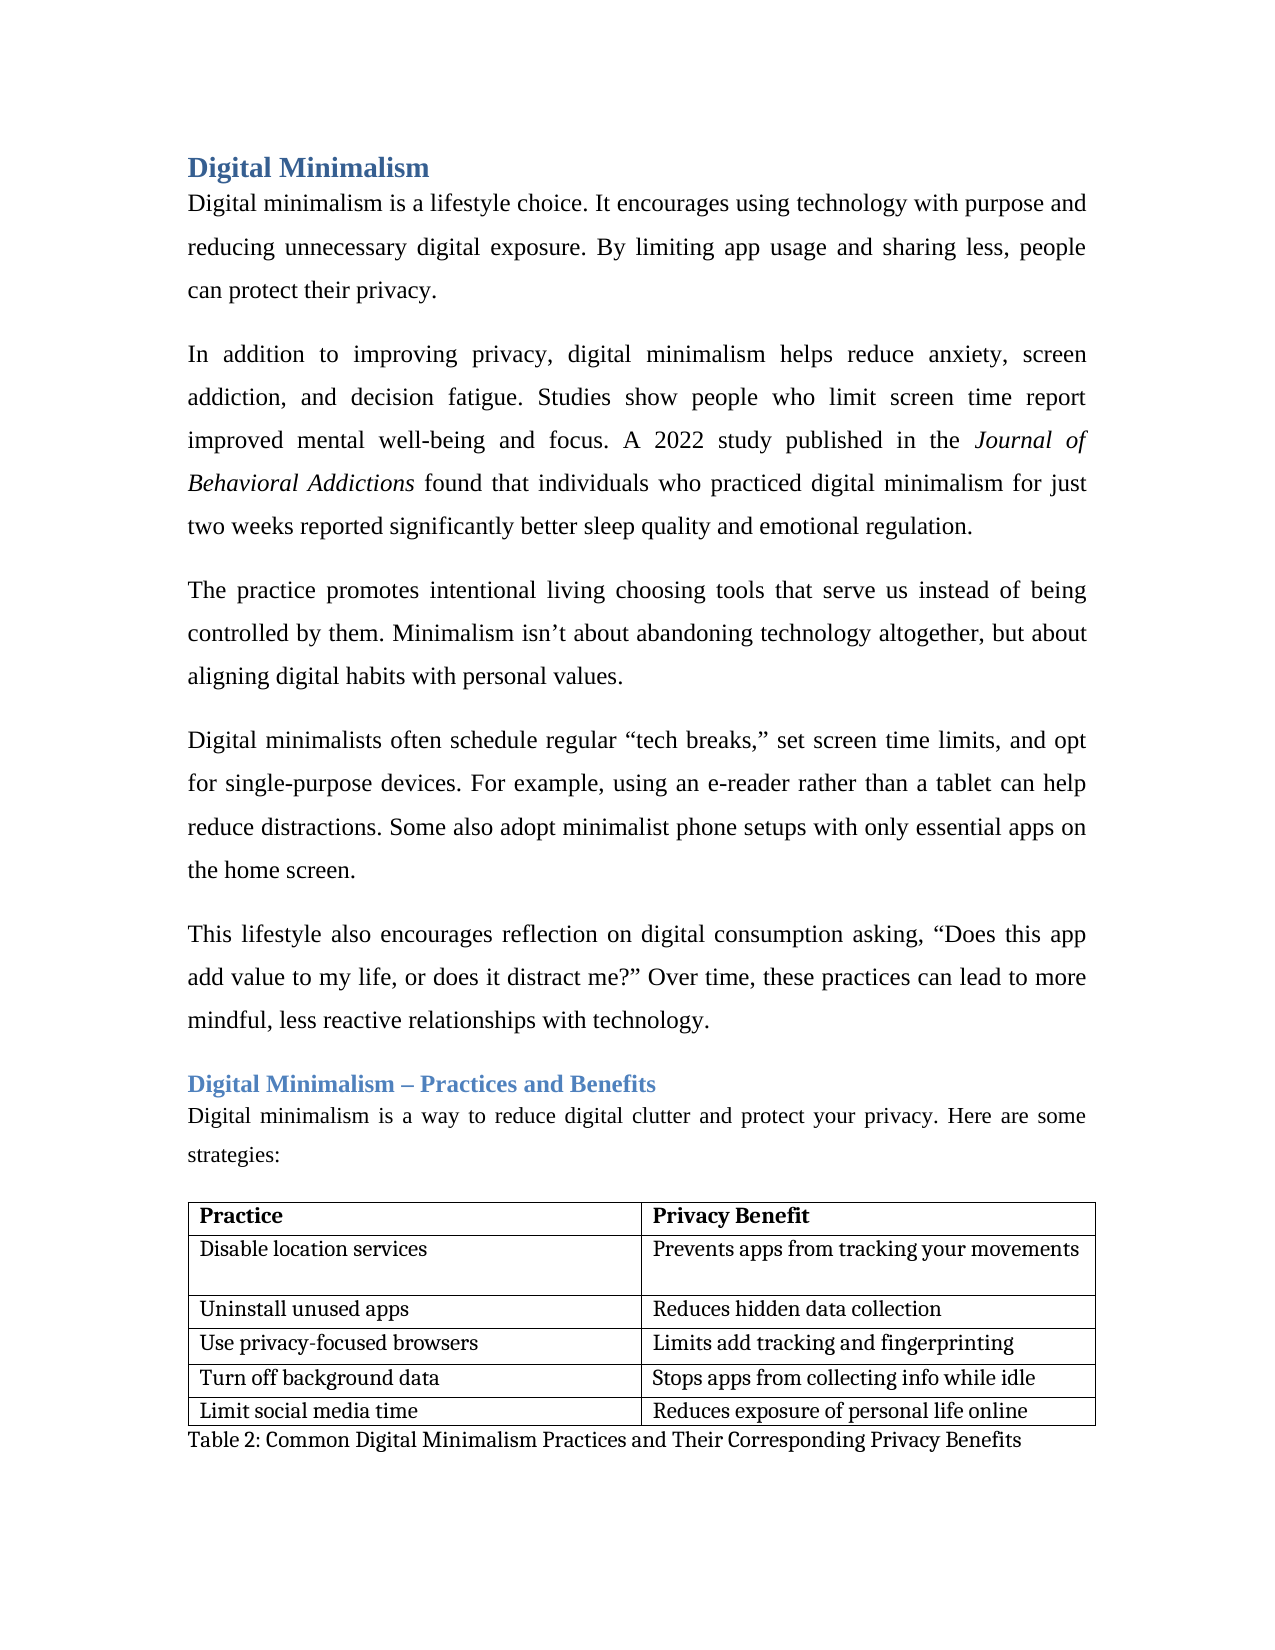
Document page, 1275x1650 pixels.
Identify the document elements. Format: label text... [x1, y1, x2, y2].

text Digital minimalism is a way to reduce digital clutter and protect your privacy. Here are some strategies: [187, 1102, 1087, 1168]
table_cell Prevents apps from tracking your movements [642, 1236, 1095, 1295]
table_cell Disable location services [189, 1236, 641, 1295]
text This lifestyle also encourages reflection on digital consumption asking, “Does this app add value to my life, or does it distract me?” Over time, these practices can lead to more mindful, less reactive relationships with technology. [187, 919, 1087, 1034]
text Digital minimalists often schedule regular “tech breaks,” set screen time limits, and opt for single-purpose devices. For example, using an e-reader rather than a tablet can help reduce distractions. Some also adopt minimalist phone setups with only essential apps on the home screen. [187, 725, 1087, 883]
table_header Privacy Benefit [642, 1203, 1095, 1235]
subtitle Digital Minimalism [187, 150, 1087, 183]
text In addition to improving privacy, digital minimalism helps reduce anxiety, screen addiction, and decision fatigue. Studies show people who limit screen time report improved mental well-being and focus. A 2022 study published in the Journal of Behavioral Addictions found that individuals who practiced digital minimalism for just two weeks reported significantly better sleep quality and emotional regulation. [187, 339, 1087, 540]
table_cell Stops apps from collecting info while idle [642, 1365, 1095, 1397]
table_cell Limit social media time [189, 1398, 641, 1425]
table_header Practice [189, 1203, 641, 1235]
table_cell Turn off background data [189, 1365, 641, 1397]
table_cell Uninstall unused apps [189, 1296, 641, 1328]
table_cell Use privacy-focused browsers [189, 1329, 641, 1363]
text The practice promotes intentional living choosing tools that serve us instead of being controlled by them. Minimalism isn’t about abandoning technology altogether, but about aligning digital habits with personal values. [187, 575, 1087, 690]
text Digital minimalism is a lifestyle choice. It encourages using technology with purpose and reducing unnecessary digital exposure. By limiting app usage and sharing less, people can protect their privacy. [187, 188, 1087, 303]
table_cell Limits add tracking and fingerprinting [642, 1329, 1095, 1363]
table_cell Reduces exposure of personal life online [642, 1398, 1095, 1425]
subtitle Digital Minimalism – Practices and Benefits [187, 1069, 1087, 1098]
table_cell Reduces hidden data collection [642, 1296, 1095, 1328]
text Table 2: Common Digital Minimalism Practices and Their Corresponding Privacy Benefits [187, 1426, 1087, 1453]
